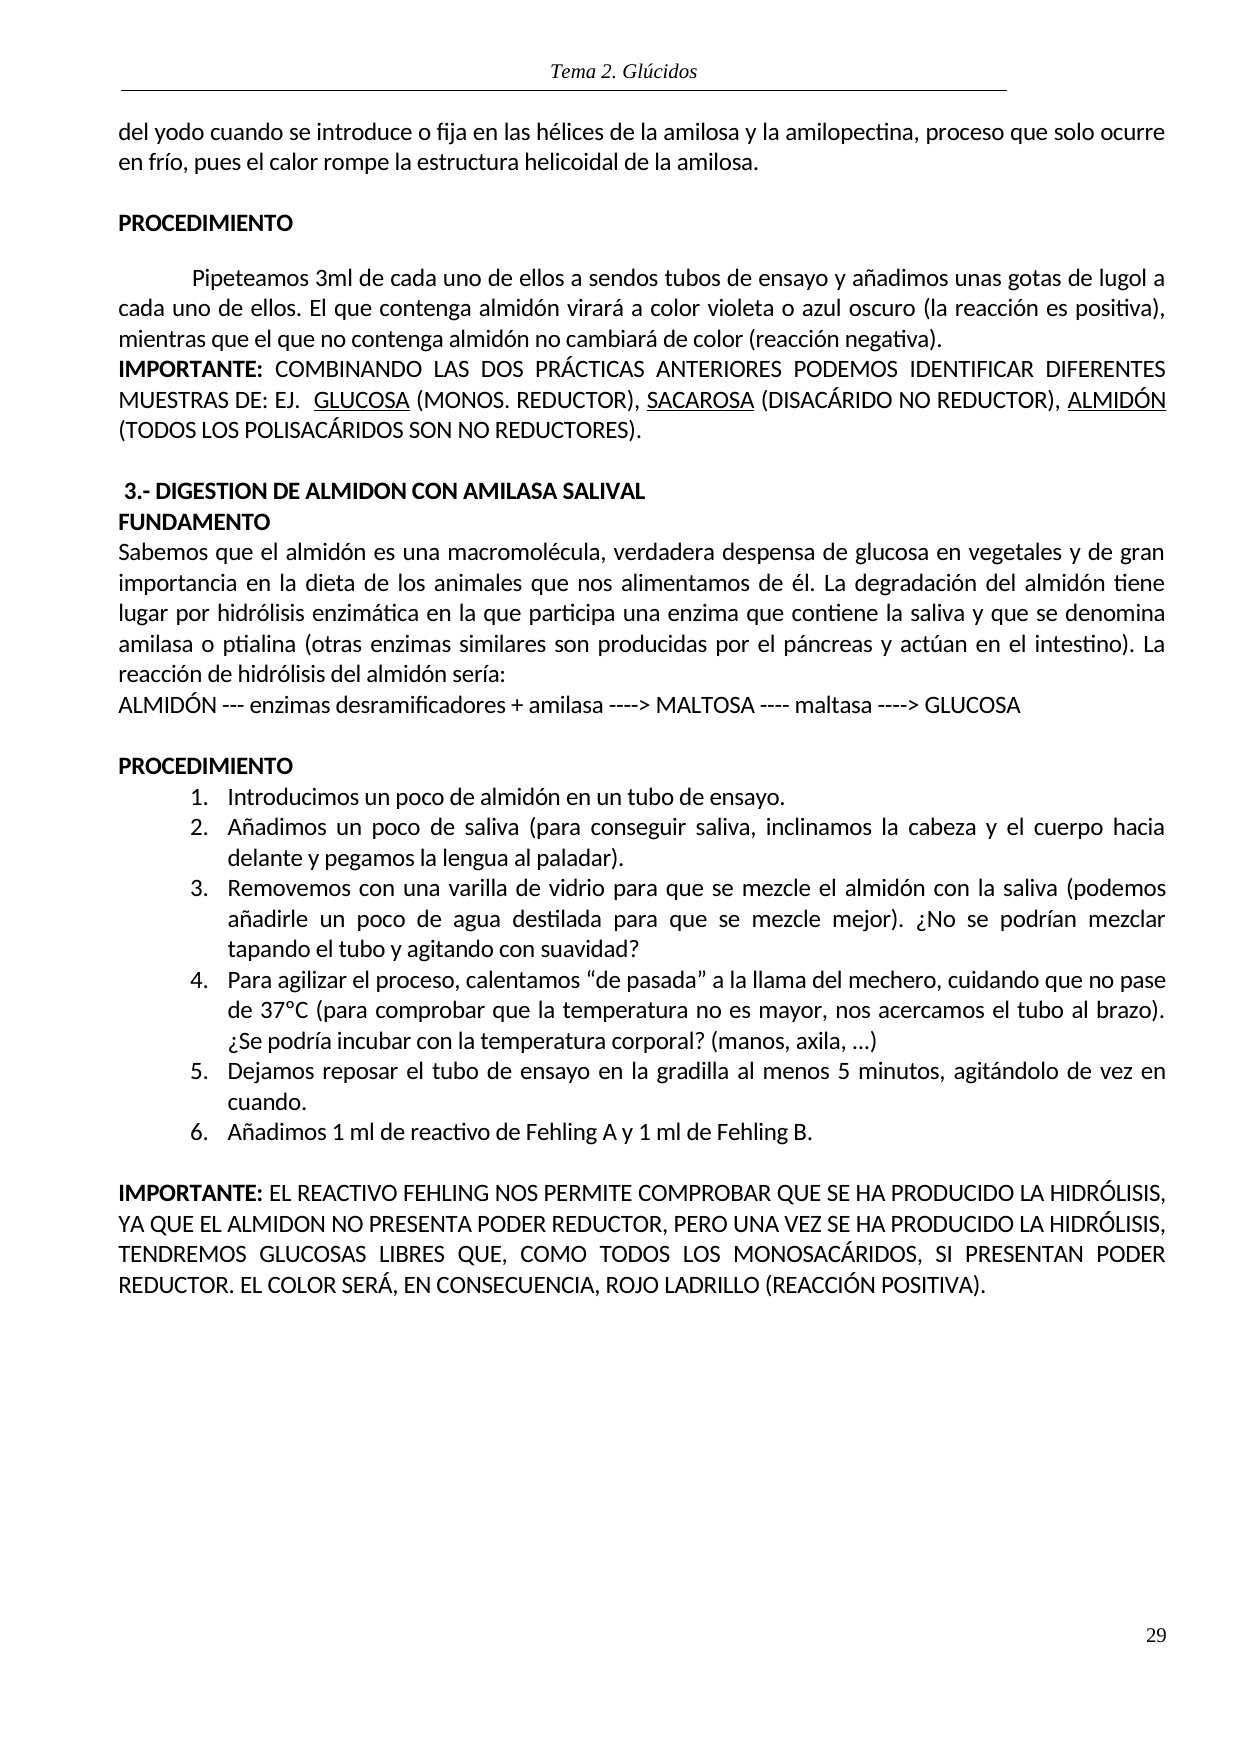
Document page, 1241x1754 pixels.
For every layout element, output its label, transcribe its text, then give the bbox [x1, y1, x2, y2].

text Sabemos que el almidón es una macromolécula, verdadera despensa de glucosa en vegetales y de gran importancia en la dieta de los animales que nos alimentamos de él. La degradación del almidón tiene lugar por hidrólisis enzimática en la que participa una enzima que contiene la saliva y que se denomina amilasa o ptialina (otras enzimas similares son producidas por el páncreas y actúan en el intestino). La reacción de hidrólisis del almidón sería: [118, 536, 1167, 689]
list Para agilizar el proceso, calentamos “de pasada” a la llama del mechero, cuidando que no pase de (para comprobar que la temperatura no es mayor, nos acercamos el tubo al brazo). ¿Se podría incubar con la temperatura corporal? (manos, axila, ...) [190, 964, 1167, 1055]
list Dejamos reposar el tubo de ensayo en la gradilla al menos 5 minutos, agitándolo de vez en cuando. [190, 1055, 1167, 1116]
list Introducimos un poco de almidón en un tubo de ensayo. [190, 781, 1167, 811]
text FUNDAMENTO [118, 506, 1167, 536]
text PROCEDIMIENTO [118, 750, 1167, 781]
text PROCEDIMIENTO [118, 207, 1167, 238]
text 3.- DIGESTION DE ALMIDON CON AMILASA SALIVAL [118, 475, 1167, 506]
text ALMIDÓN --- enzimas desramificadores + amilasa ----> MALTOSA ---- maltasa ----> GLUCOSA [118, 689, 1167, 719]
text IMPORTANTE: COMBINANDO LAS DOS PRÁCTICAS ANTERIORES PODEMOS IDENTIFICAR DIFERENTES MUESTRAS DE: EJ. GLUCOSA (MONOS. REDUCTOR), SACAROSA (DISACÁRIDO NO REDUCTOR), ALMIDÓN (TODOS LOS POLISACÁRIDOS SON NO REDUCTORES). [118, 353, 1167, 445]
list Añadimos 1 ml de reactivo de Fehling A y 1 ml de Fehling B. [190, 1116, 1167, 1147]
list Removemos con una varilla de vidrio para que se mezcle el almidón con la saliva (podemos añadirle un poco de agua destilada para que se mezcle mejor). ¿No se podrían mezclar tapando el tubo y agitando con suavidad? [190, 872, 1167, 964]
list Añadimos un poco de saliva (para conseguir saliva, inclinamos la cabeza y el cuerpo hacia delante y pegamos la lengua al paladar). [190, 811, 1167, 872]
text Pipeteamos 3ml de cada uno de ellos a sendos tubos de ensayo y añadimos unas gotas de lugol a cada uno de ellos. El que contenga almidón virará a color violeta o azul oscuro (la reacción es positiva), mientras que el que no contenga almidón no cambiará de color (reacción negativa). [118, 262, 1167, 353]
text IMPORTANTE: EL REACTIVO FEHLING NOS PERMITE COMPROBAR QUE SE HA PRODUCIDO , YA QUE EL ALMIDON NO PRESENTA PODER REDUCTOR, PERO UNA VEZ SE HA PRODUCIDO , TENDREMOS GLUCOSAS LIBRES QUE, COMO TODOS LOS MONOSACÁRIDOS, SI PRESENTAN PODER REDUCTOR. EL COLOR SERÁ, EN CONSECUENCIA, ROJO LADRILLO (REACCIÓN POSITIVA). [118, 1177, 1167, 1299]
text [118, 116, 1167, 177]
